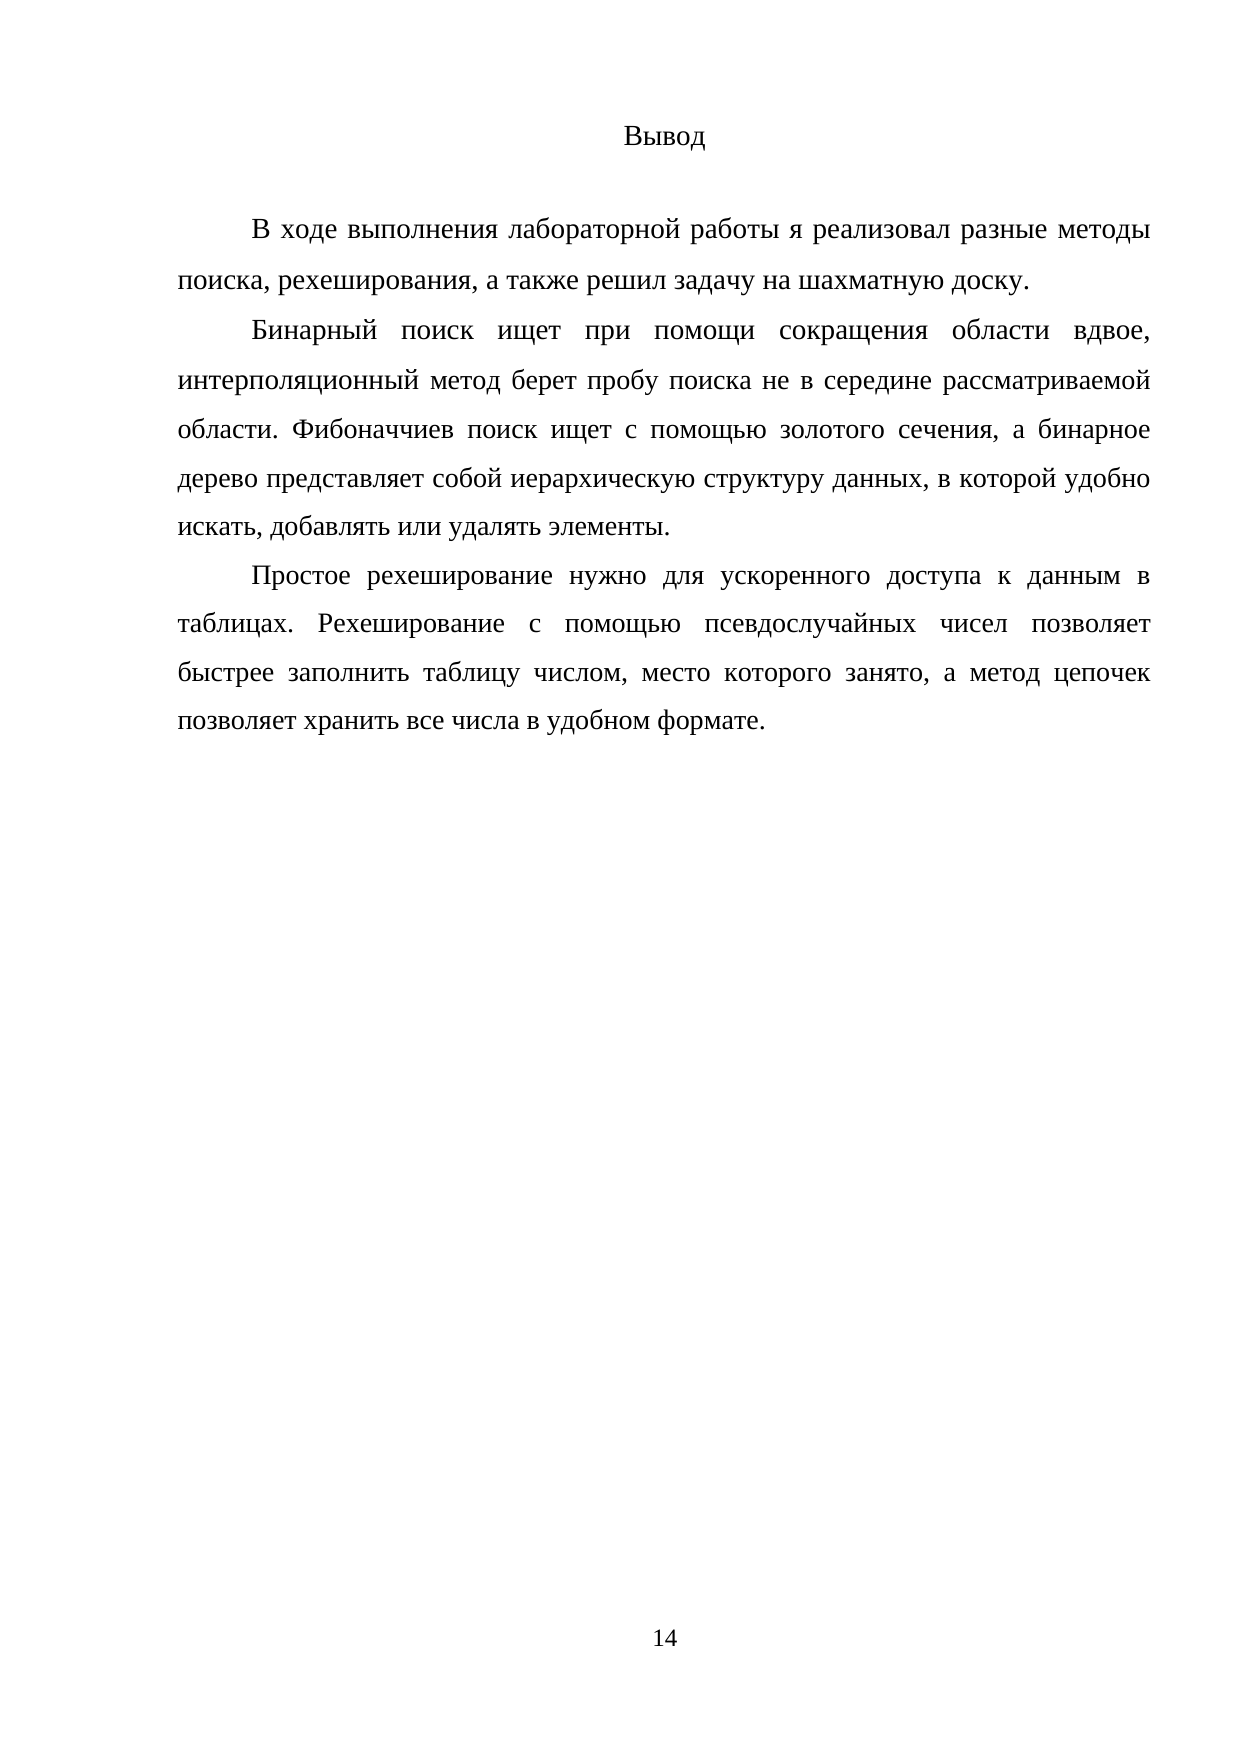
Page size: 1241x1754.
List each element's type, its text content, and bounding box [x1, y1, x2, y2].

subtitle Вывод [177, 118, 1152, 152]
text Простое рехеширование нужно для ускоренного доступа к данным в таблицах. Рехеширование с помощью псевдослучайных чисел позволяет быстрее заполнить таблицу числом, место которого занято, а метод цепочек позволяет хранить все числа в удобном формате. [177, 558, 1152, 736]
text Бинарный поиск ищет при помощи сокращения области вдвое, интерполяционный метод берет пробу поиска не в середине рассматриваемой области. Фибоначчиев поиск ищет с помощью золотого сечения, а бинарное дерево представляет собой иерархическую структуру данных, в которой удобно искать, добавлять или удалять элементы. [177, 312, 1152, 542]
text В ходе выполнения лабораторной работы я реализовал разные методы поиска, рехеширования, а также решил задачу на шахматную доску. [177, 212, 1152, 295]
